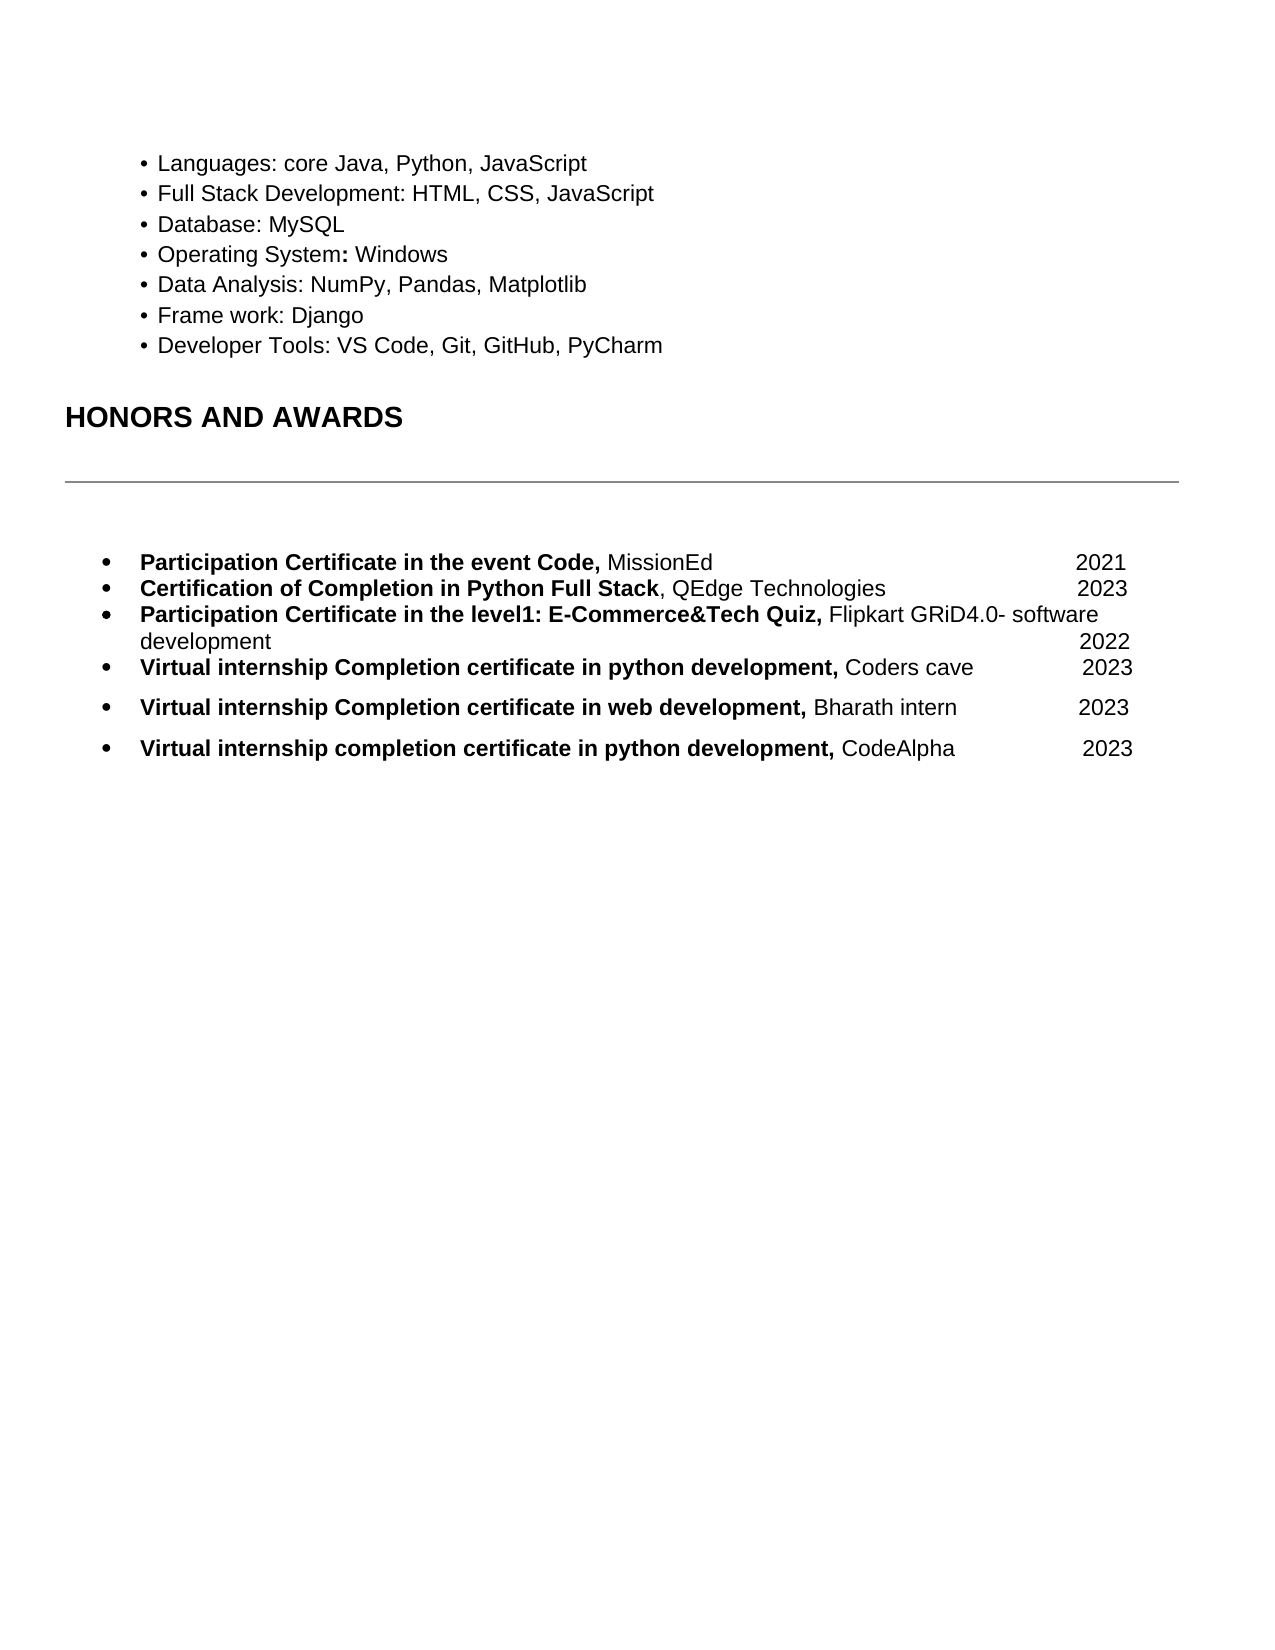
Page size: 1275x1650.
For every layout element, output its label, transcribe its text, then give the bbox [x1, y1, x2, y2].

list Data Analysis: NumPy, Pandas, Matplotlib [140, 271, 1144, 298]
list Full Stack Development: HTML, CSS, JavaScript [140, 180, 1144, 207]
list Participation Certificate in the event Code, MissionEd 2021 [102, 549, 1186, 575]
list Virtual internship Completion certificate in python development, Coders cave 2023 [102, 654, 1186, 681]
list Frame work: Django [140, 302, 1144, 328]
list Operating System: Windows [140, 241, 1144, 267]
list Database: MySQL [140, 211, 1144, 237]
list Virtual internship Completion certificate in web development, Bharath intern 2023 [102, 694, 1144, 721]
list Virtual internship completion certificate in python development, CodeAlpha 2023 [102, 734, 1144, 761]
list Participation Certificate in the level1: E-Commerce&Tech Quiz, Flipkart GRiD4.0- software development 2022 [102, 601, 1186, 654]
list Certification of Completion in Python Full Stack, QEdge Technologies 2023 [102, 575, 1186, 601]
list Languages: core Java, Python, JavaScript [140, 150, 1144, 176]
subtitle HONORS AND AWARDS [65, 400, 1186, 434]
list Developer Tools: VS Code, Git, GitHub, PyCharm [140, 332, 1144, 358]
